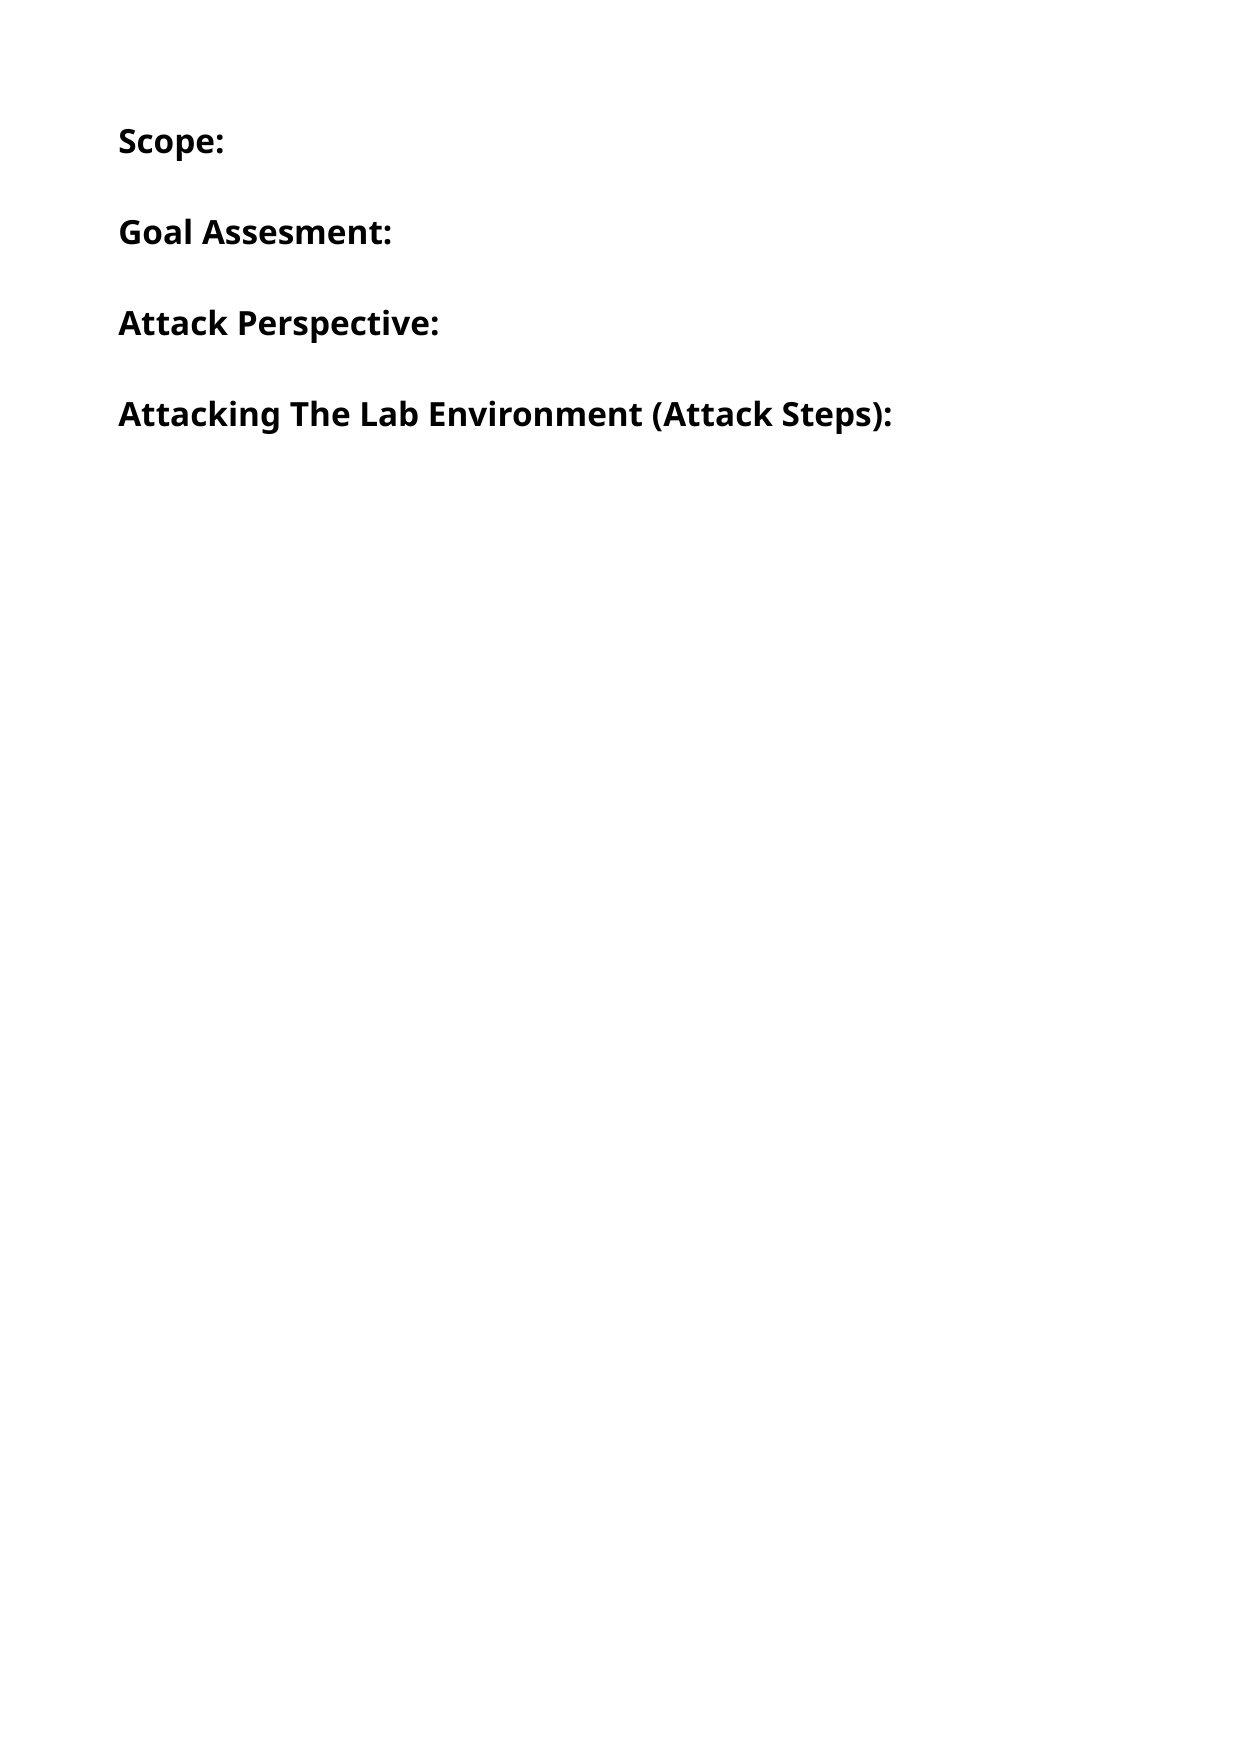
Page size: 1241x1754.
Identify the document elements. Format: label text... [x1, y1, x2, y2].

text Scope: [118, 118, 1122, 163]
text Attack Perspective: [118, 300, 1122, 345]
text Attacking The Lab Environment (Attack Steps): [118, 391, 1122, 436]
text Goal Assesment: [118, 209, 1122, 254]
